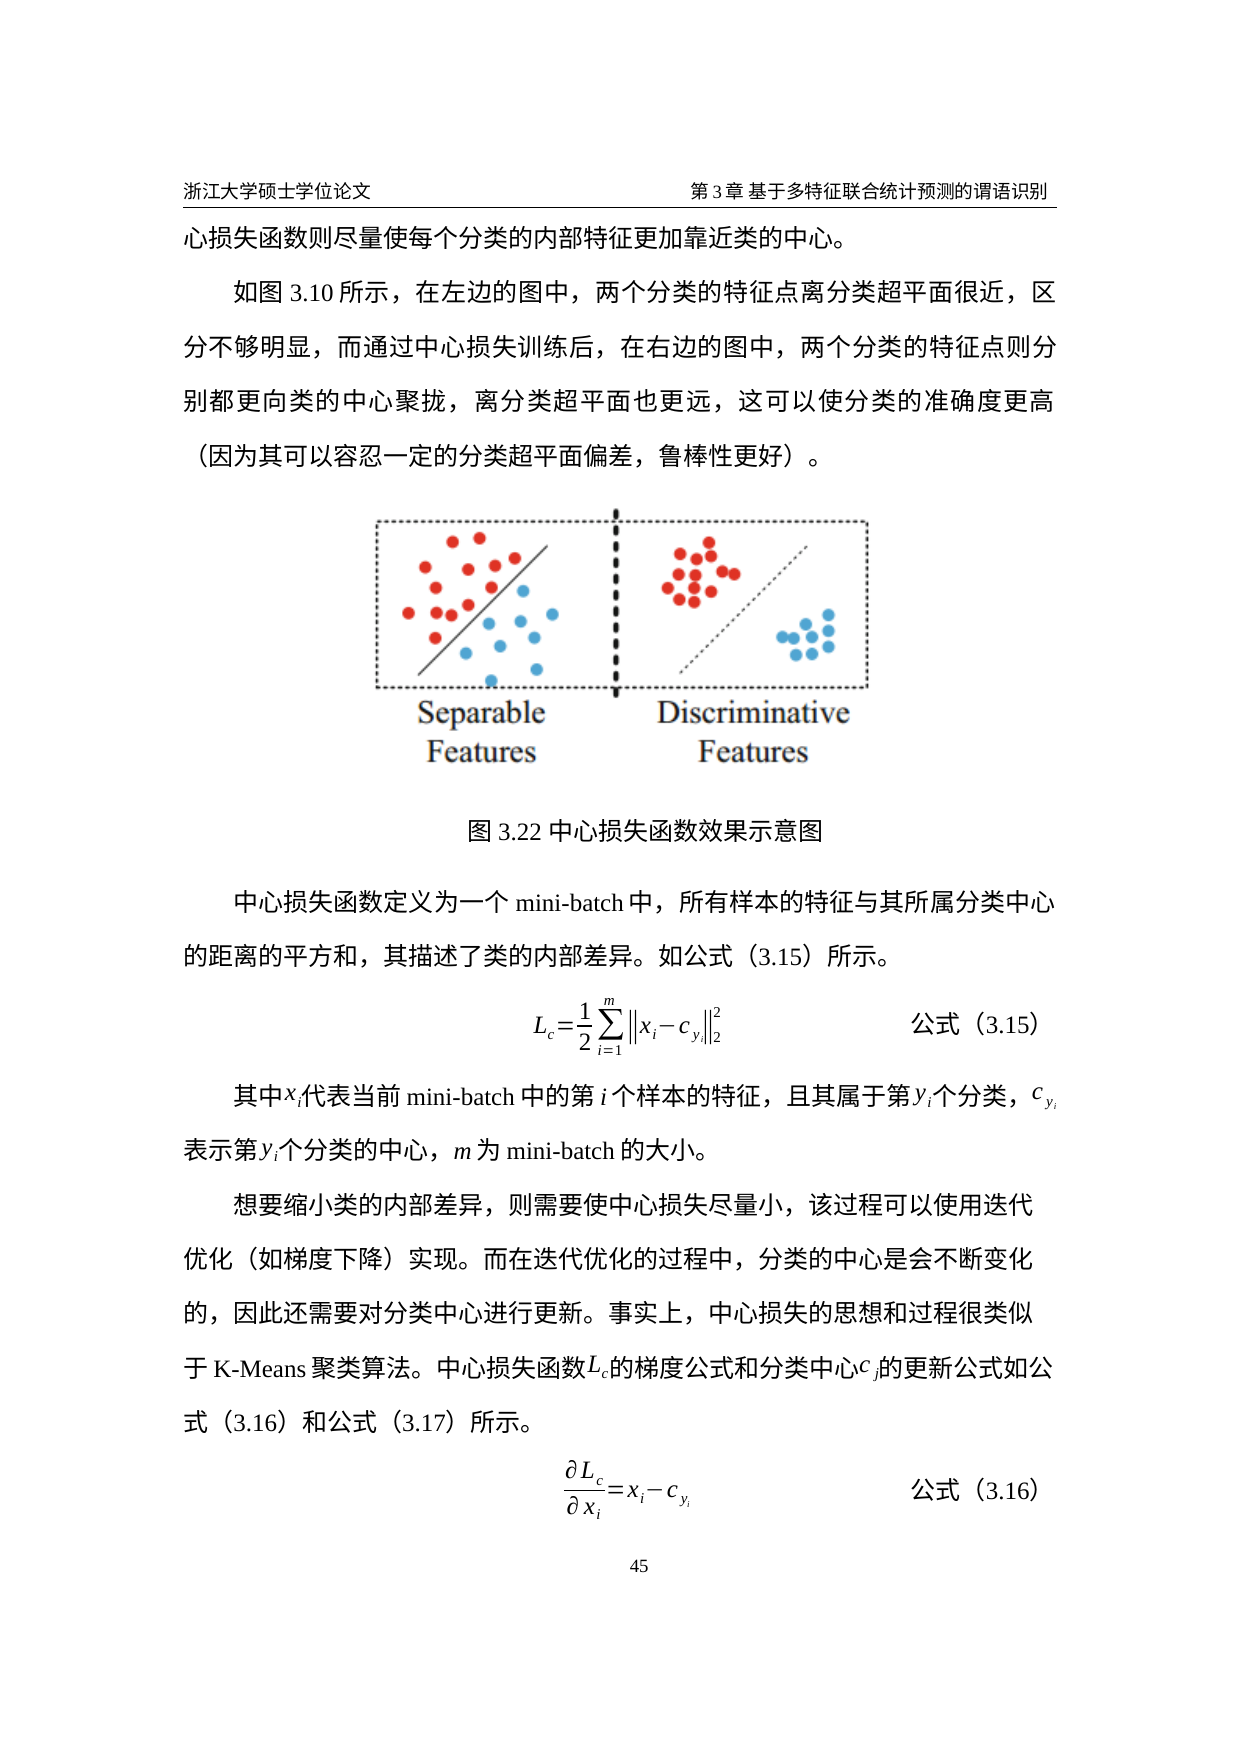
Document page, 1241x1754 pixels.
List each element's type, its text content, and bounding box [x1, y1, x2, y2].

text 如图3.10所示，在左边的图中，两个分类的特征点离分类超平面很近，区分不够明显，而通过中心损失训练后，在右边的图中，两个分类的特征点则分别都更向类的中心聚拢，离分类超平面也更远，这可以使分类的准确度更高（因为其可以容忍一定的分类超平面偏差，鲁棒性更好）。 [183, 273, 1057, 472]
text 公式（3.15） [183, 991, 1057, 1058]
picture [362, 490, 878, 781]
text 公式（3.16） [183, 1457, 1057, 1523]
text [183, 218, 1057, 255]
text 其中代表当前mini-batch中的第i个样本的特征，且其属于第个分类，表示第个分类的中心，m为mini-batch的大小。 [183, 1076, 1057, 1167]
text 想要缩小类的内部差异，则需要使中心损失尽量小，该过程可以使用迭代优化（如梯度下降）实现。而在迭代优化的过程中，分类的中心是会不断变化的，因此还需要对分类中心进行更新。事实上，中心损失的思想和过程很类似于K-Means聚类算法。中心损失函数的梯度公式和分类中心的更新公式如公式（3.16）和公式（3.17）所示。 [183, 1185, 1057, 1439]
text 中心损失函数定义为一个mini-batch中，所有样本的特征与其所属分类中心的距离的平方和，其描述了类的内部差异。如公式（3.15）所示。 [183, 882, 1057, 973]
